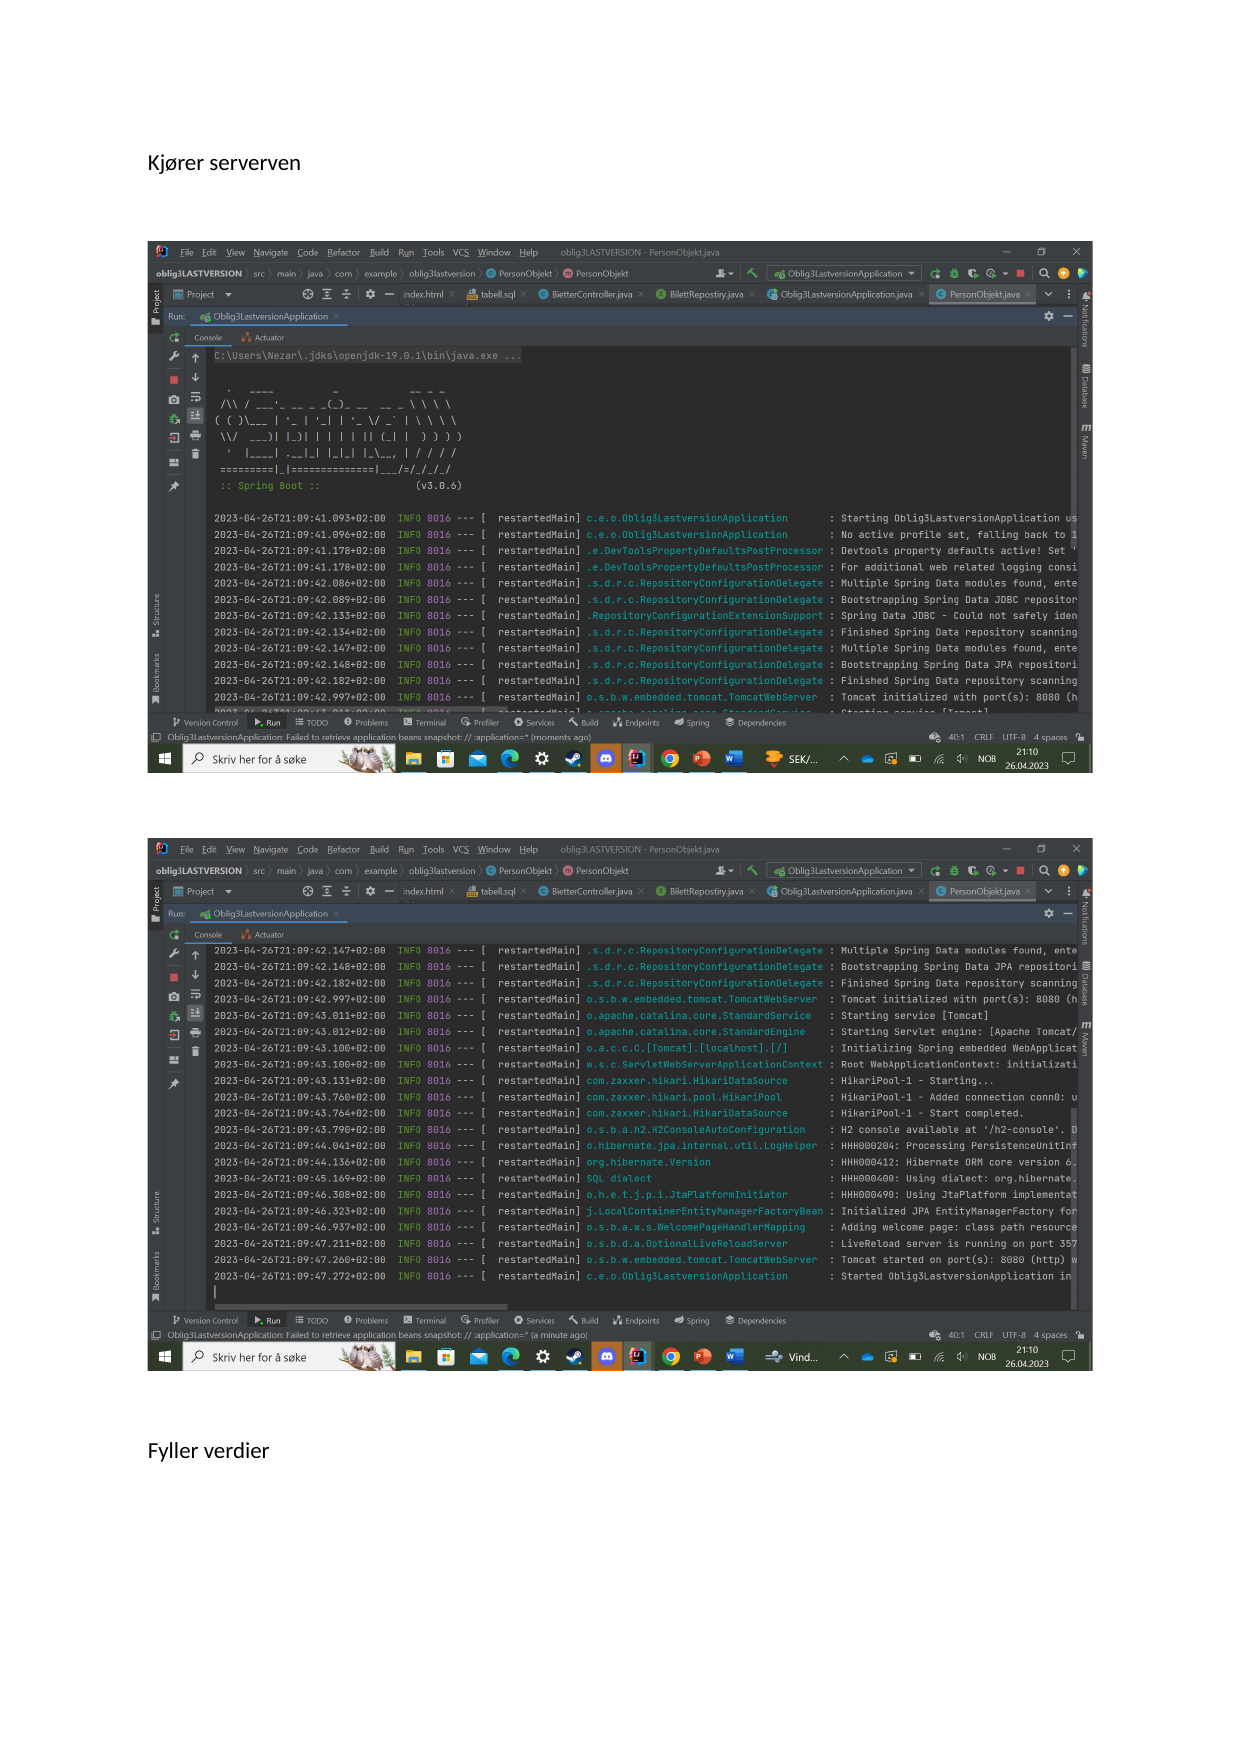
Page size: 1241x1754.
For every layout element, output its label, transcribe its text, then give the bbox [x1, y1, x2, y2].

picture [147, 241, 1093, 773]
text Kjører serverven [148, 148, 1093, 176]
picture [147, 838, 1093, 1371]
text Fyller verdier [148, 1436, 1093, 1464]
